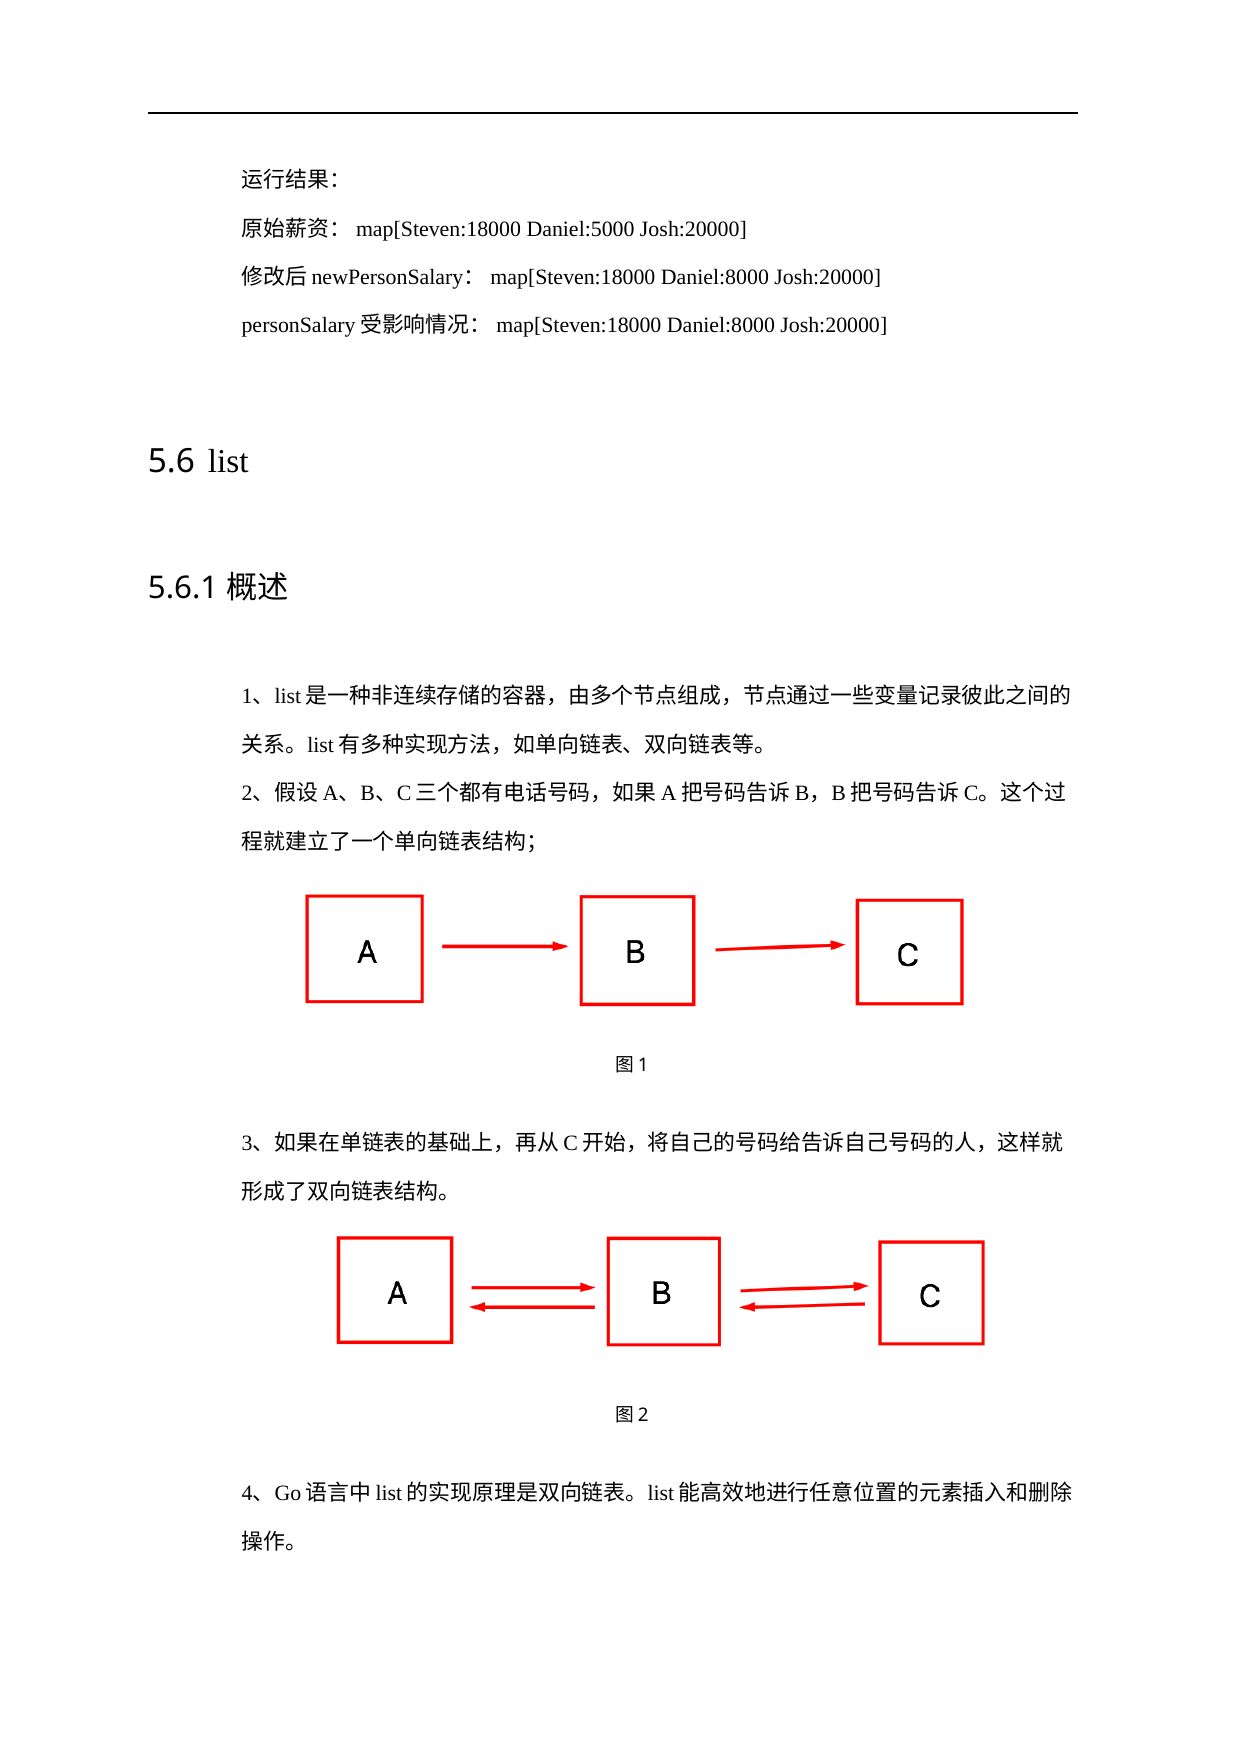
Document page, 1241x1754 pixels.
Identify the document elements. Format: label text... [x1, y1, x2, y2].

subtitle 概述 [148, 553, 1078, 618]
picture [285, 872, 984, 1019]
list 运行结果： [241, 162, 1078, 194]
list 1、list是一种非连续存储的容器，由多个节点组成，节点通过一些变量记录彼此之间的关系。list有多种实现方法，如单向链表、双向链表等。 [241, 678, 1078, 759]
list 修改后newPersonSalary： map[Steven:18000 Daniel:8000 Josh:20000] [241, 259, 1078, 291]
picture [326, 1221, 994, 1356]
list 原始薪资： map[Steven:18000 Daniel:5000 Josh:20000] [241, 210, 1078, 243]
subtitle list [148, 427, 1078, 492]
list 4、Go语言中list的实现原理是双向链表。list能高效地进行任意位置的元素插入和删除操作。 [241, 1474, 1078, 1556]
text 图 2 [148, 1397, 1078, 1429]
list 3、如果在单链表的基础上，再从C开始，将自己的号码给告诉自己号码的人，这样就形成了双向链表结构。 [241, 1125, 1078, 1206]
text 图 1 [148, 1047, 1078, 1080]
list personSalary受影响情况： map[Steven:18000 Daniel:8000 Josh:20000] [241, 307, 1078, 339]
list 2、假设A、B、C三个都有电话号码，如果A把号码告诉B，B把号码告诉C。这个过程就建立了一个单向链表结构； [241, 775, 1078, 856]
